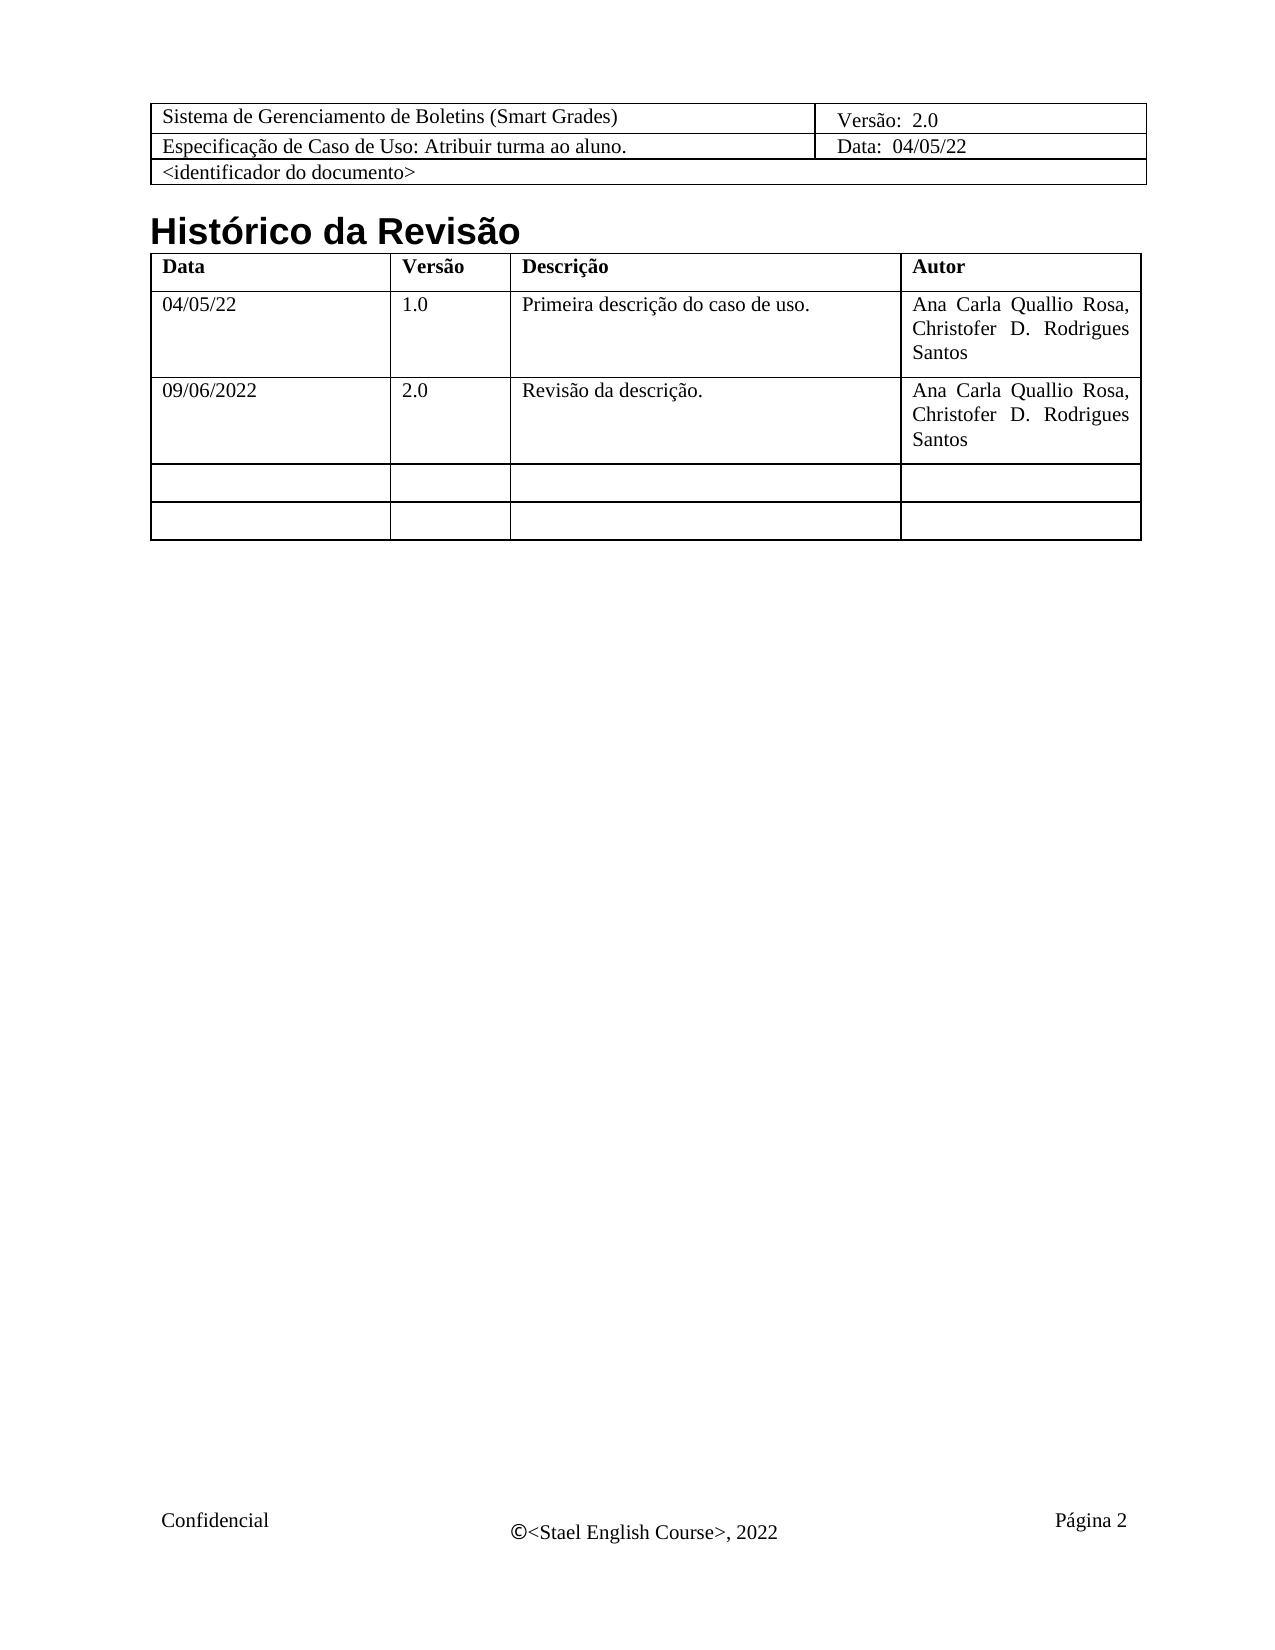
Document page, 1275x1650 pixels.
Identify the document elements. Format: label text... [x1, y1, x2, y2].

table_cell [391, 503, 510, 539]
table_header Data [152, 254, 390, 291]
table_cell 04/05/22 [152, 292, 390, 377]
table_cell [152, 465, 390, 501]
table_header Autor [902, 254, 1140, 291]
table_cell Revisão da descrição. [511, 378, 900, 463]
table_cell [902, 503, 1140, 539]
table_cell Ana Carla Quallio Rosa, Christofer D. Rodrigues Santos [902, 292, 1140, 377]
table_cell 2.0 [391, 378, 510, 463]
table_cell Ana Carla Quallio Rosa, Christofer D. Rodrigues Santos [902, 378, 1140, 463]
table_cell [511, 503, 900, 539]
table_cell [152, 503, 390, 539]
table_cell [902, 465, 1140, 501]
table_cell 09/06/2022 [152, 378, 390, 463]
table_cell Primeira descrição do caso de uso. [511, 292, 900, 377]
table_cell [391, 465, 510, 501]
table_header Versão [391, 254, 510, 291]
table_header Descrição [511, 254, 900, 291]
title Histórico da Revisão [150, 209, 1125, 252]
table_cell [511, 465, 900, 501]
table_cell 1.0 [391, 292, 510, 377]
